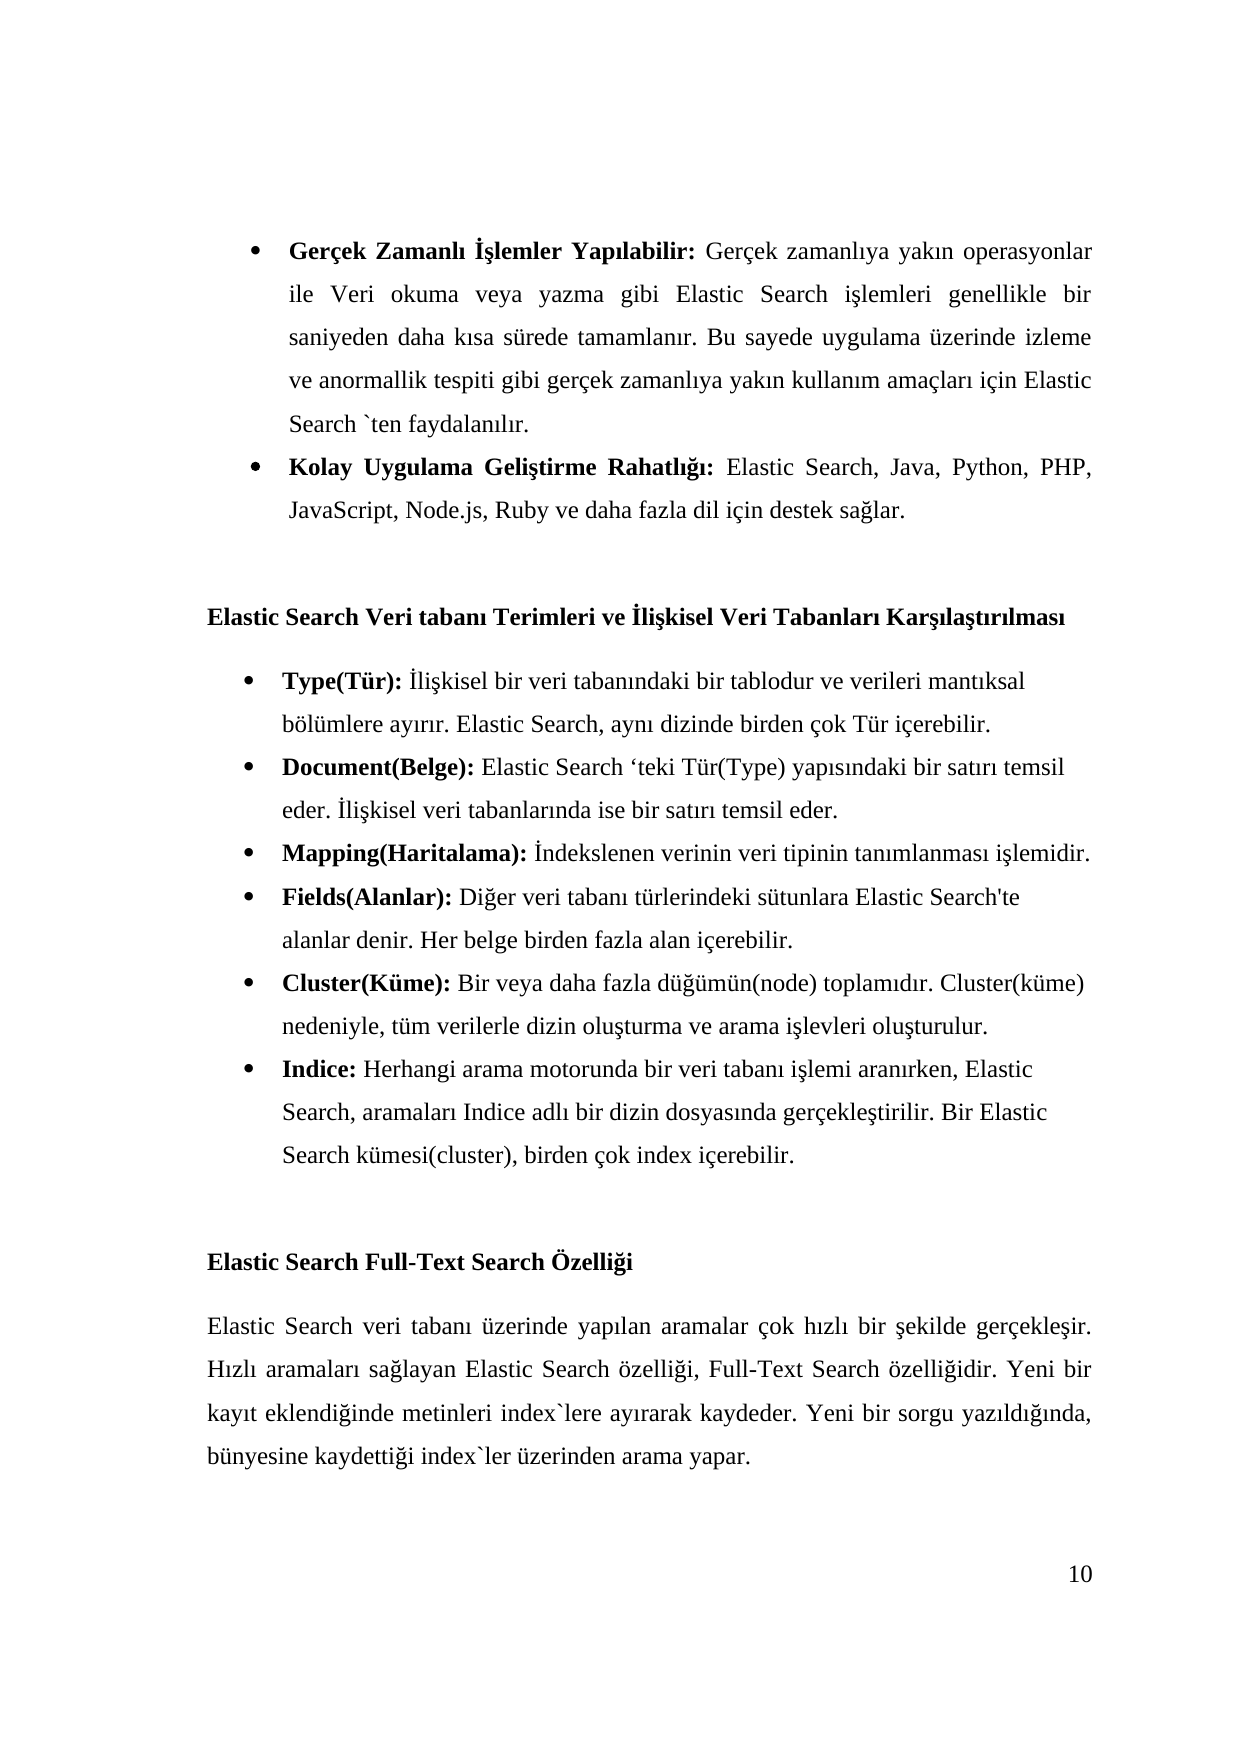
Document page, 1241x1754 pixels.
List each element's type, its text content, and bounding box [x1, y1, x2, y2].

list Fields(Alanlar): Diğer veri tabanı türlerindeki sütunlara Elastic Search'te alanlar denir. Her belge birden fazla alan içerebilir. [244, 882, 1092, 953]
list Gerçek Zamanlı İşlemler Yapılabilir: Gerçek zamanlıya yakın operasyonlar ile Veri okuma veya yazma gibi Elastic Search işlemleri genellikle bir saniyeden daha kısa sürede tamamlanır. Bu sayede uygulama üzerinde izleme ve anormallik tespiti gibi gerçek zamanlıya yakın kullanım amaçları için Elastic Search `ten faydalanılır. [251, 236, 1092, 437]
text Elastic Search Veri tabanı Terimleri ve İlişkisel Veri Tabanları Karşılaştırılması [207, 602, 1092, 631]
list Mapping(Haritalama): İndekslenen verinin veri tipinin tanımlanması işlemidir. [244, 838, 1092, 867]
list Document(Belge): Elastic Search ‘teki Tür(Type) yapısındaki bir satırı temsil eder. İlişkisel veri tabanlarında ise bir satırı temsil eder. [244, 752, 1092, 824]
list Indice: Herhangi arama motorunda bir veri tabanı işlemi aranırken, Elastic Search, aramaları Indice adlı bir dizin dosyasında gerçekleştirilir. Bir Elastic Search kümesi(cluster), birden çok index içerebilir. [244, 1054, 1092, 1169]
list Type(Tür): İlişkisel bir veri tabanındaki bir tablodur ve verileri mantıksal bölümlere ayırır. Elastic Search, aynı dizinde birden çok Tür içerebilir. [244, 666, 1092, 738]
list Kolay Uygulama Geliştirme Rahatlığı: Elastic Search, Java, Python, PHP, JavaScript, Node.js, Ruby ve daha fazla dil için destek sağlar. [251, 452, 1092, 524]
text Elastic Search veri tabanı üzerinde yapılan aramalar çok hızlı bir şekilde gerçekleşir. Hızlı aramaları sağlayan Elastic Search özelliği, Full-Text Search özelliğidir. Yeni bir kayıt eklendiğinde metinleri index`lere ayırarak kaydeder. Yeni bir sorgu yazıldığında, bünyesine kaydettiği index`ler üzerinden arama yapar. [207, 1311, 1092, 1469]
list Cluster(Küme): Bir veya daha fazla düğümün(node) toplamıdır. Cluster(küme) nedeniyle, tüm verilerle dizin oluşturma ve arama işlevleri oluşturulur. [244, 968, 1092, 1040]
text Elastic Search Full-Text Search Özelliği [207, 1247, 1092, 1276]
